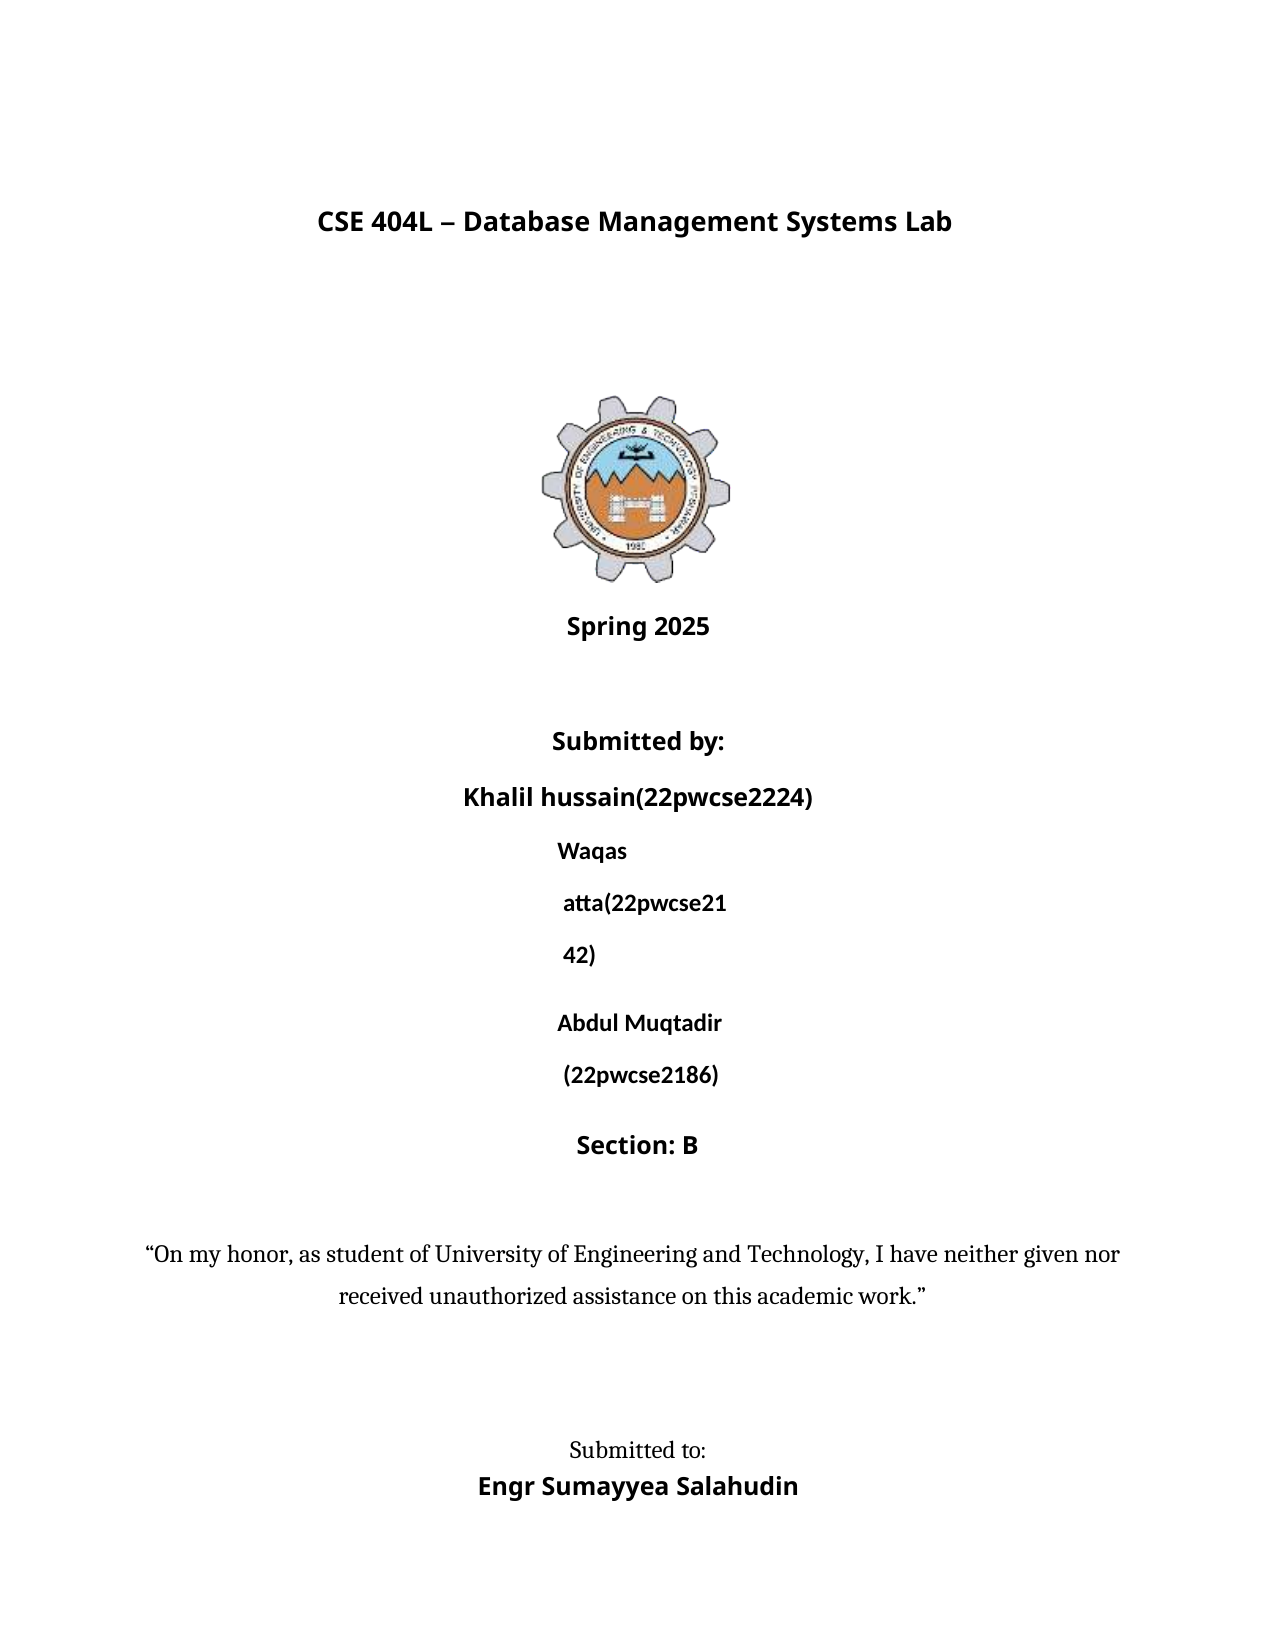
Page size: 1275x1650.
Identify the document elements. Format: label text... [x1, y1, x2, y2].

text Khalil hussain(22pwcse2224) [151, 779, 1125, 813]
text Waqas atta(22pwcse2142) [557, 835, 728, 969]
text Submitted to: [152, 1436, 1125, 1464]
text Spring 2025 [152, 409, 1125, 643]
text Engr Sumayyea Salahudin [151, 1469, 1125, 1503]
text Section: B [151, 1128, 1125, 1162]
text “On my honor, as student of University of Engineering and Technology, I have neither given nor received unauthorized assistance on this academic work.” [140, 1239, 1125, 1311]
text CSE 404L – Database Management Systems Lab [144, 202, 1125, 239]
text Submitted by: [152, 723, 1125, 758]
picture [541, 395, 732, 583]
text Abdul Muqtadir (22pwcse2186) [557, 1007, 728, 1090]
